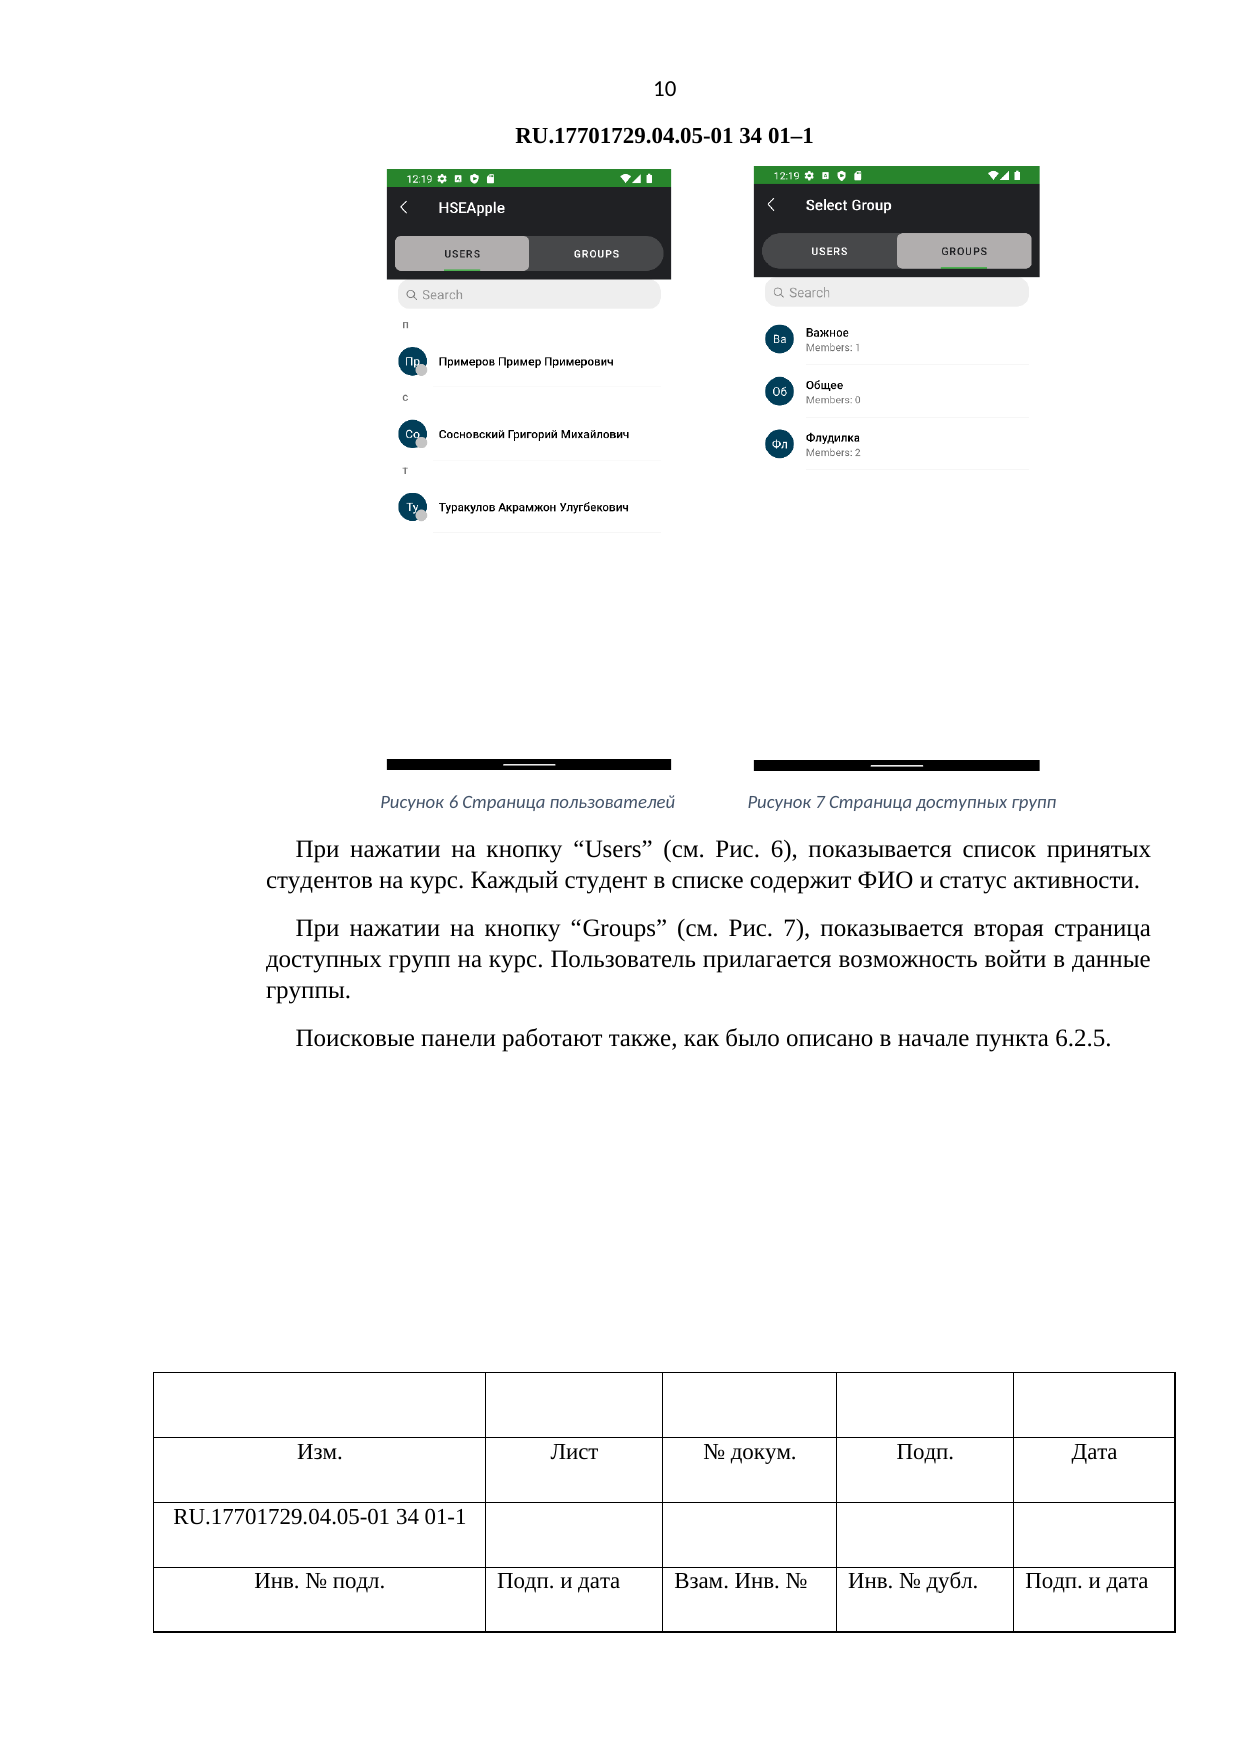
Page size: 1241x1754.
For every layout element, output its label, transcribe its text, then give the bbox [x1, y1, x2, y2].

text При нажатии на кнопку “Users” (см. Рис. 6), показывается список принятых студентов на курс. Каждый студент в списке содержит ФИО и статус активности. [266, 834, 1152, 894]
picture [753, 166, 1040, 771]
text Поисковые панели работают также, как было описано в начале пункта 6.2.5. [266, 1023, 1152, 1052]
text Рисунок 6 Страница пользователей Рисунок 7 Страница доступных групп [177, 791, 1152, 813]
picture [386, 169, 672, 770]
text При нажатии на кнопку “Groups” (см. Рис. 7), показывается вторая страница доступных групп на курс. Пользователь прилагается возможность войти в данные группы. [266, 913, 1152, 1004]
